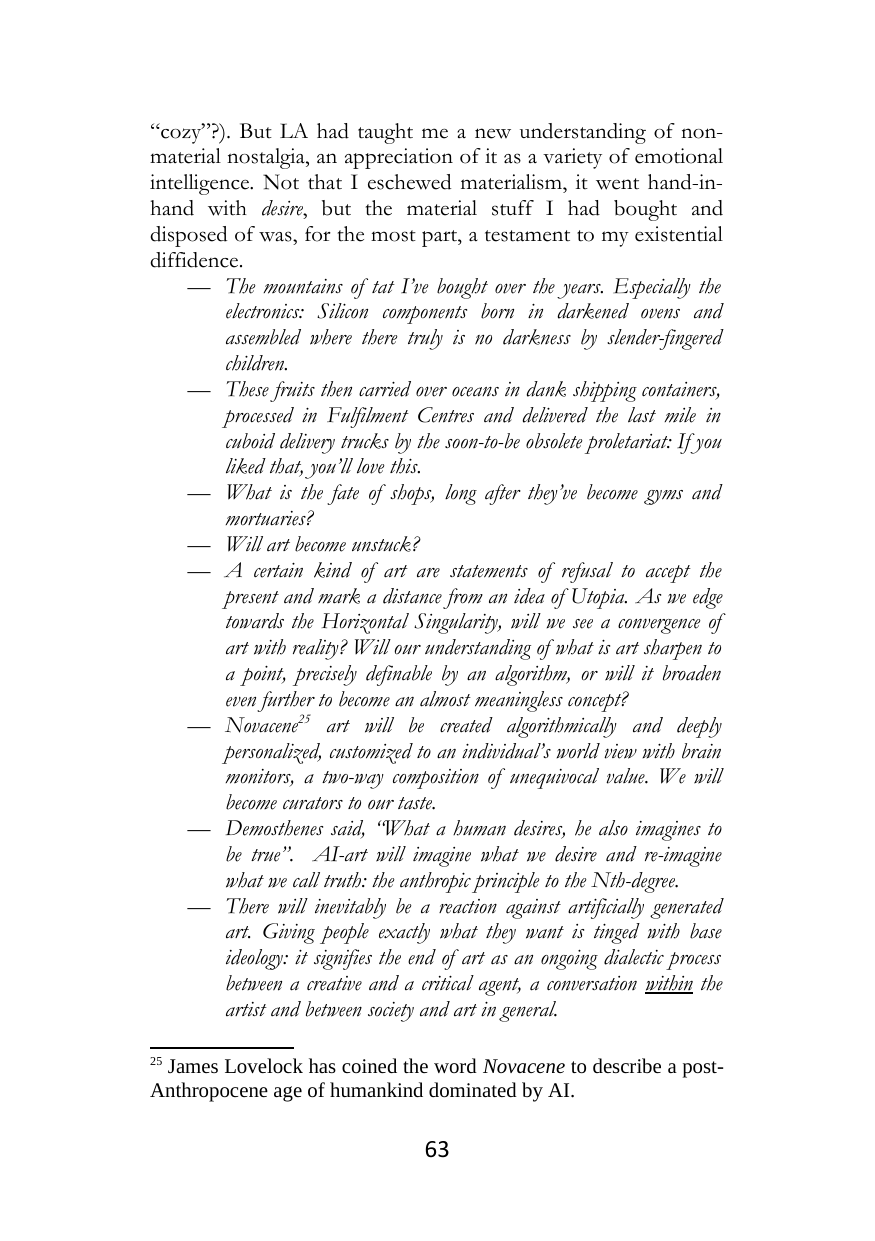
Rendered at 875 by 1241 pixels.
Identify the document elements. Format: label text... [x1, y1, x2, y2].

list There will inevitably be a reaction against artificially generated art. Giving people exactly what they want is tinged with base ideology: it signifies the end of art as an ongoing dialectic process between a creative and a critical agent, a conversation within the artist and between society and art in general. [187, 893, 724, 1022]
list Will art become unstuck? [187, 532, 724, 557]
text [150, 118, 724, 273]
list What is the fate of shops, long after they’ve become gyms and mortuaries? [187, 480, 724, 532]
list Demosthenes said, “What a human desires, he also imagines to be true”. AI-art will imagine what we desire and re-imagine what we call truth: the anthropic principle to the Nth-degree. [187, 816, 724, 893]
list A certain kind of art are statements of refusal to accept the present and mark a distance from an idea of Utopia. As we edge towards the Horizontal Singularity, will we see a convergence of art with reality? Will our understanding of what is art sharpen to a point, precisely definable by an algorithm, or will it broaden even further to become an almost meaningless concept? [187, 557, 724, 712]
list The mountains of tat I’ve bought over the years. Especially the electronics: Silicon components born in darkened ovens and assembled where there truly is no darkness by slender-fingered children. [187, 273, 724, 377]
list Novacene art will be created algorithmically and deeply personalized, customized to an individual’s world view with brain monitors, a two-way composition of unequivocal value. We will become curators to our taste. [187, 712, 724, 816]
list These fruits then carried over oceans in dank shipping containers, processed in Fulfilment Centres and delivered the last mile in cuboid delivery trucks by the soon-to-be obsolete proletariat: If you liked that, you’ll love this. [187, 377, 724, 480]
